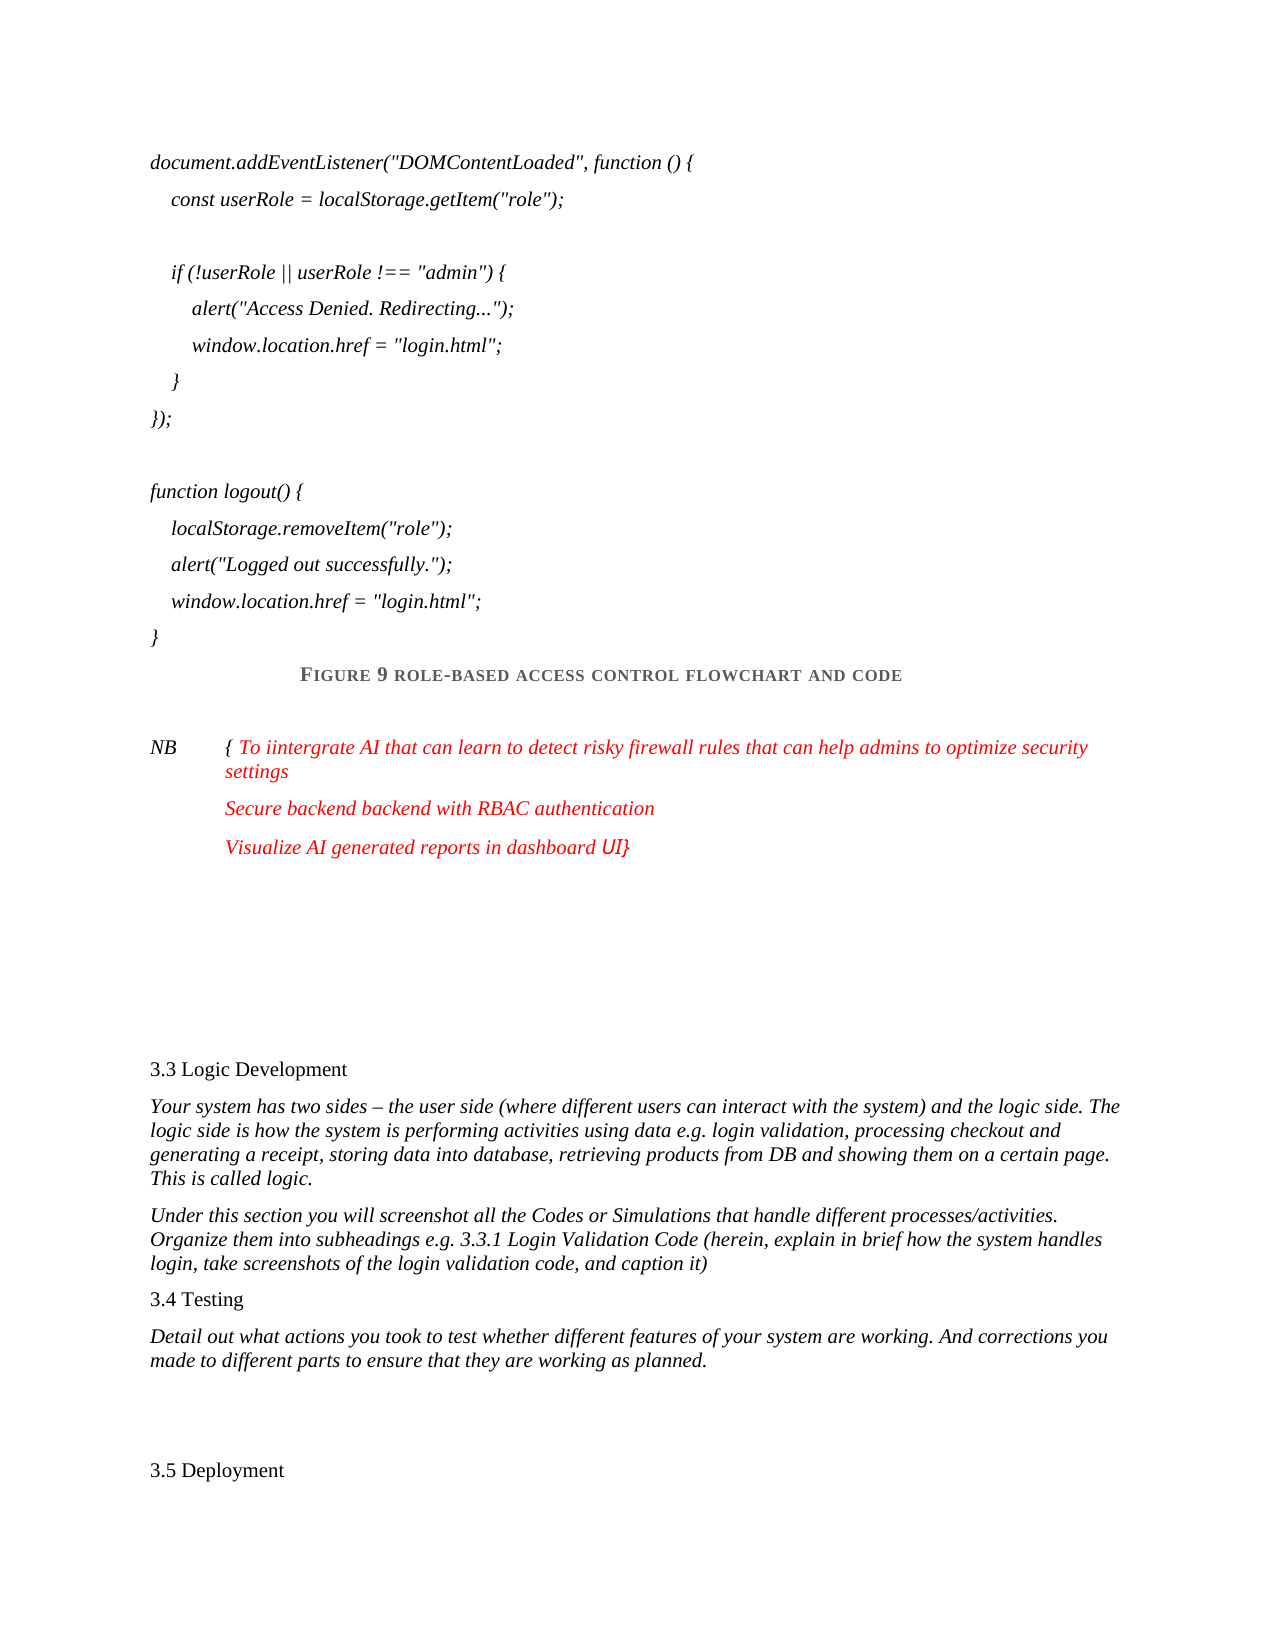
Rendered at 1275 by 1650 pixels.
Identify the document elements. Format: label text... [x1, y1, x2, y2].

text } [150, 625, 1125, 649]
text 3.3 Logic Development [150, 1057, 1125, 1081]
text Your system has two sides – the user side (where different users can interact with the system) and the logic side. The logic side is how the system is performing activities using data e.g. login validation, processing checkout and generating a receipt, storing data into database, retrieving products from DB and showing them on a certain page. This is called logic. [150, 1094, 1125, 1190]
text Visualize AI generated reports in dashboard UI} [150, 832, 1125, 861]
text NB { To iintergrate AI that can learn to detect risky firewall rules that can help admins to optimize security settings [150, 735, 1125, 783]
text Secure backend backend with RBAC authentication [150, 796, 1125, 820]
text 3.4 Testing [150, 1287, 1125, 1311]
text alert("Logged out successfully."); [150, 552, 1125, 576]
text window.location.href = "login.html"; [150, 333, 1125, 357]
text localStorage.removeItem("role"); [150, 516, 1125, 540]
text if (!userRole || userRole !== "admin") { [150, 260, 1125, 284]
text window.location.href = "login.html"; [150, 589, 1125, 613]
text document.addEventListener("DOMContentLoaded", function () { [150, 150, 1125, 174]
text alert("Access Denied. Redirecting..."); [150, 296, 1125, 320]
text 3.5 Deployment [150, 1458, 1125, 1482]
text Under this section you will screenshot all the Codes or Simulations that handle different processes/activities. Organize them into subheadings e.g. 3.3.1 Login Validation Code (herein, explain in brief how the system handles login, take screenshots of the login validation code, and caption it) [150, 1203, 1125, 1275]
text const userRole = localStorage.getItem("role"); [150, 187, 1125, 211]
text function logout() { [150, 479, 1125, 503]
text } [150, 369, 1125, 393]
text Detail out what actions you took to test whether different features of your system are working. And corrections you made to different parts to ensure that they are working as planned. [150, 1324, 1125, 1372]
text }); [150, 406, 1125, 430]
